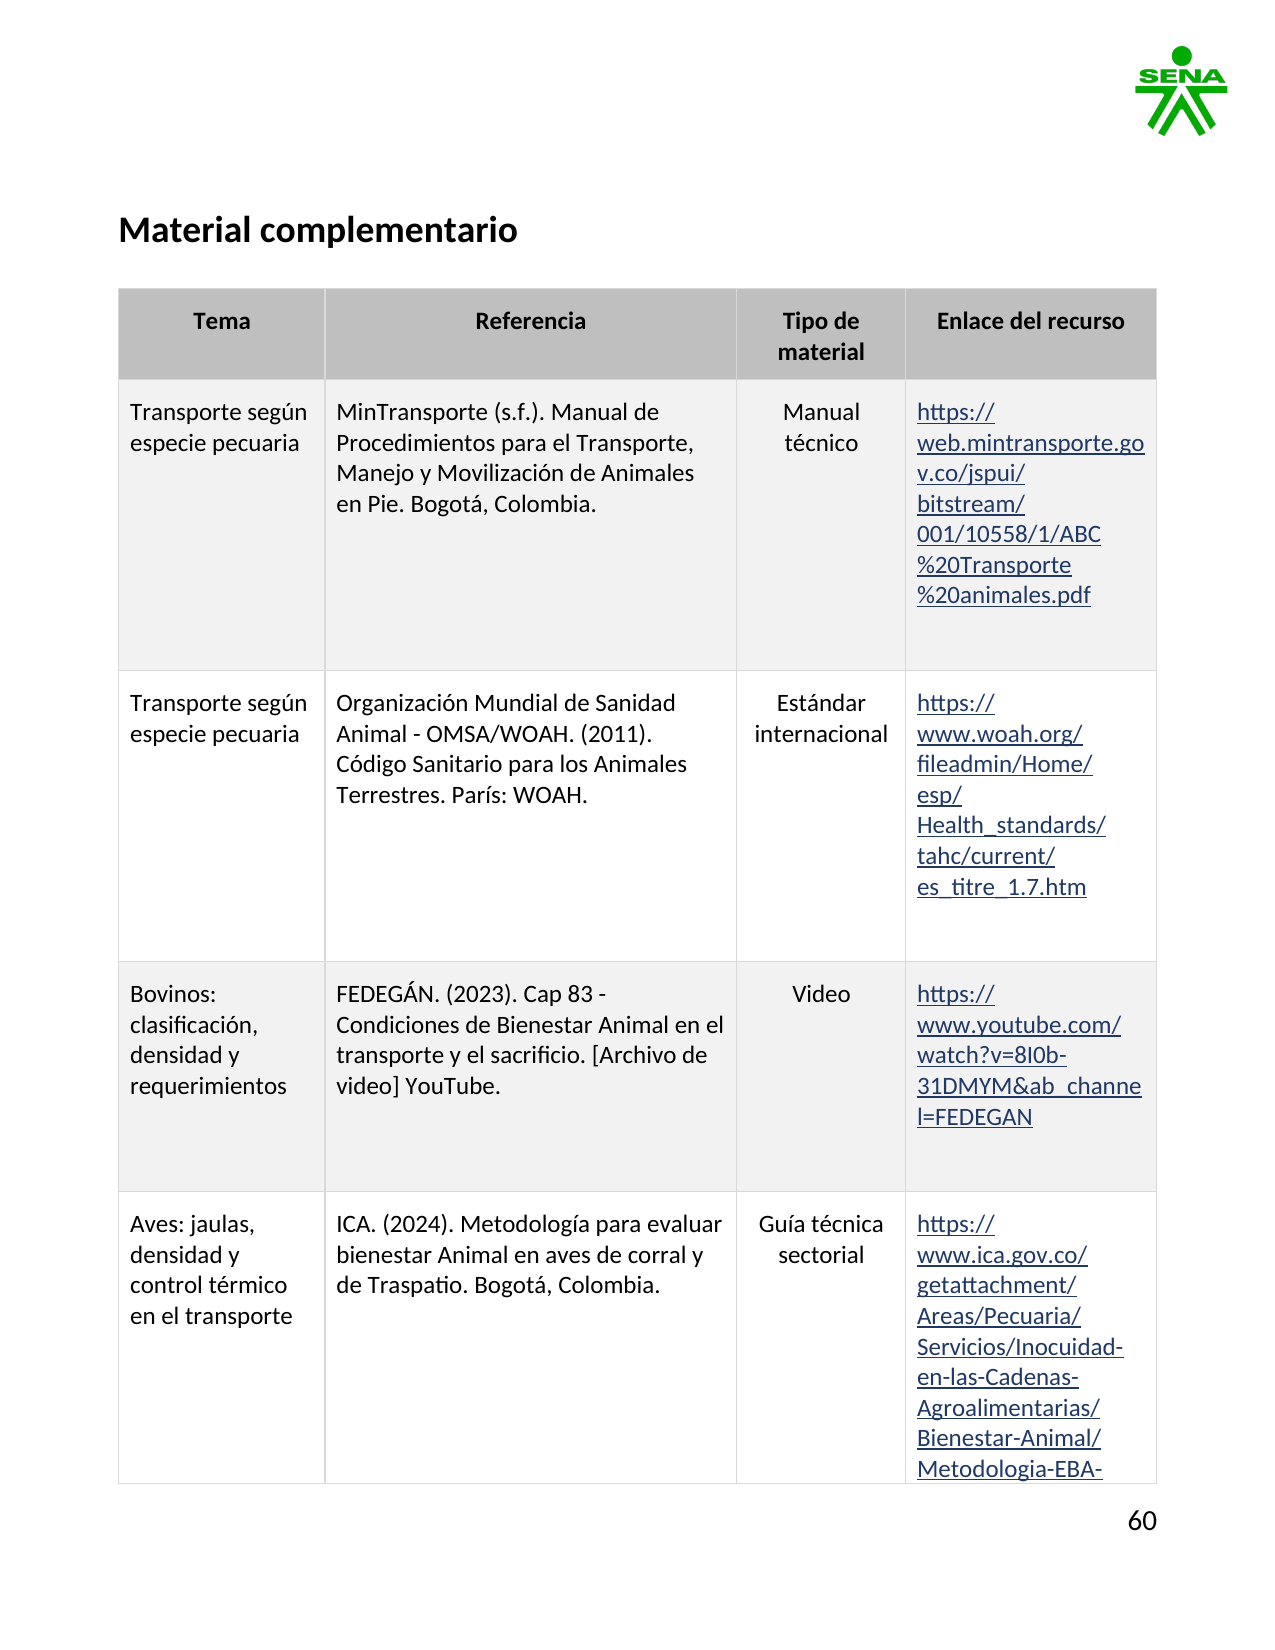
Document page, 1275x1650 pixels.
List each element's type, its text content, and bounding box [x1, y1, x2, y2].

table_cell Bovinos: clasificación, densidad y requerimientos [119, 962, 324, 1191]
table_cell FEDEGÁN. (2023). Cap 83 - Condiciones de Bienestar Animal en el transporte y el sacrificio. [Archivo de video] YouTube. [326, 962, 736, 1191]
text Material complementario [118, 206, 1157, 252]
table_cell https://www.woah.org/fileadmin/Home/esp/Health_standards/tahc/current/es_titre_1.7.htm [906, 671, 1156, 961]
table_cell https://web.mintransporte.gov.co/jspui/bitstream/001/10558/1/ABC%20Transporte%20animales.pdf [906, 380, 1156, 670]
table_cell https://www.youtube.com/watch?v=8I0b-31DMYM&ab_channel=FEDEGAN [906, 962, 1156, 1191]
table_cell MinTransporte (s.f.). Manual de Procedimientos para el Transporte, Manejo y Movilización de Animales en Pie. Bogotá, Colombia. [326, 380, 736, 670]
table_cell Transporte según especie pecuaria [119, 671, 324, 961]
table_header Referencia [326, 289, 736, 379]
picture [1135, 46, 1228, 136]
table_header Tema [119, 289, 324, 379]
table_cell Manual técnico [737, 380, 905, 670]
table_cell Transporte según especie pecuaria [119, 380, 324, 670]
table_cell ICA. (2024). Metodología para evaluar bienestar Animal en aves de corral y de Traspatio. Bogotá, Colombia. [326, 1192, 736, 1483]
table_cell Aves: jaulas, densidad y control térmico en el transporte [119, 1192, 324, 1483]
table_header Tipo de material [737, 289, 905, 379]
table_cell Video [737, 962, 905, 1191]
table_cell Estándar internacional [737, 671, 905, 961]
table_cell Organización Mundial de Sanidad Animal - OMSA/WOAH. (2011). Código Sanitario para los Animales Terrestres. París: WOAH. [326, 671, 736, 961]
table_cell Guía técnica sectorial [737, 1192, 905, 1483]
table_header Enlace del recurso [906, 289, 1156, 379]
